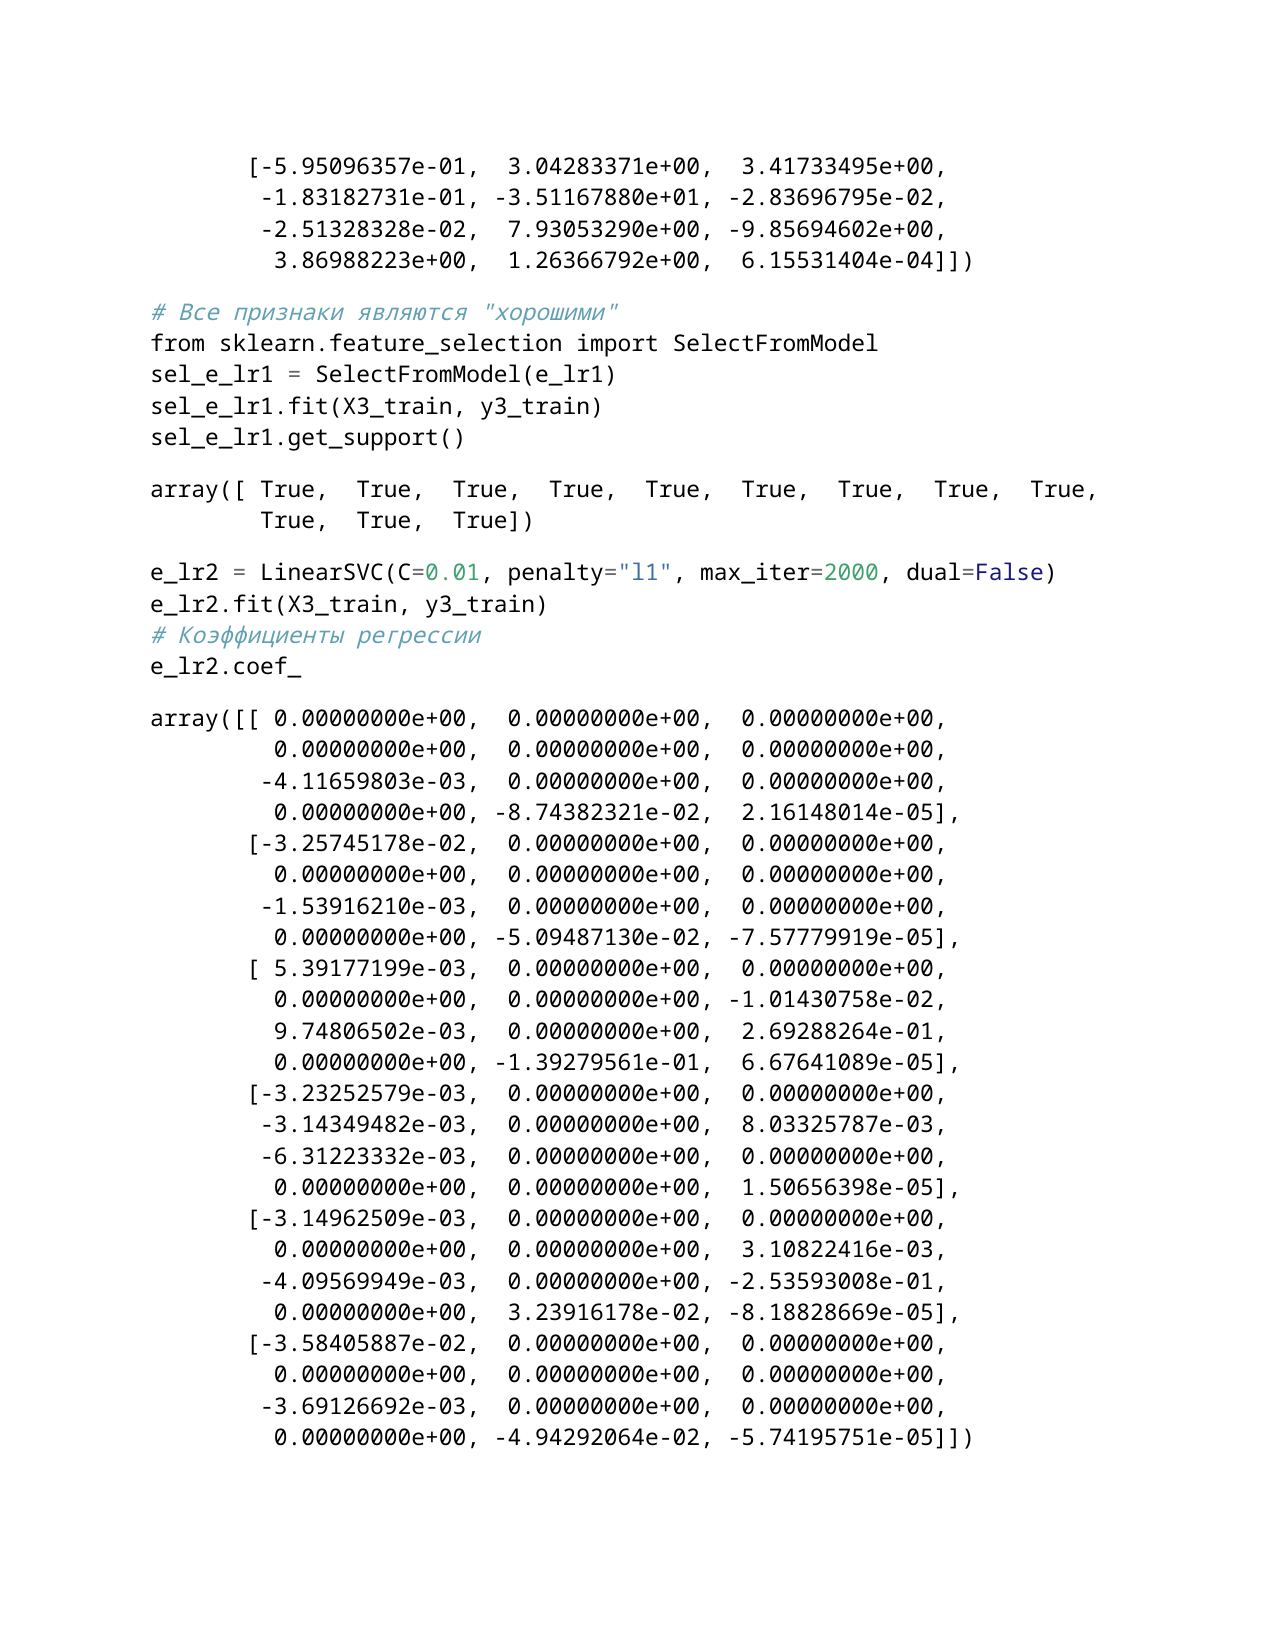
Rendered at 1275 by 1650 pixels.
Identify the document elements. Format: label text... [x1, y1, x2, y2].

text array([[ 0.00000000e+00, 0.00000000e+00, 0.00000000e+00, 0.00000000e+00, 0.00000000e+00, 0.00000000e+00, -4.11659803e-03, 0.00000000e+00, 0.00000000e+00, 0.00000000e+00, -8.74382321e-02, 2.16148014e-05], [-3.25745178e-02, 0.00000000e+00, 0.00000000e+00, 0.00000000e+00, 0.00000000e+00, 0.00000000e+00, -1.53916210e-03, 0.00000000e+00, 0.00000000e+00, 0.00000000e+00, -5.09487130e-02, -7.57779919e-05], [ 5.39177199e-03, 0.00000000e+00, 0.00000000e+00, 0.00000000e+00, 0.00000000e+00, -1.01430758e-02, 9.74806502e-03, 0.00000000e+00, 2.69288264e-01, 0.00000000e+00, -1.39279561e-01, 6.67641089e-05], [-3.23252579e-03, 0.00000000e+00, 0.00000000e+00, -3.14349482e-03, 0.00000000e+00, 8.03325787e-03, -6.31223332e-03, 0.00000000e+00, 0.00000000e+00, 0.00000000e+00, 0.00000000e+00, 1.50656398e-05], [-3.14962509e-03, 0.00000000e+00, 0.00000000e+00, 0.00000000e+00, 0.00000000e+00, 3.10822416e-03, -4.09569949e-03, 0.00000000e+00, -2.53593008e-01, 0.00000000e+00, 3.23916178e-02, -8.18828669e-05], [-3.58405887e-02, 0.00000000e+00, 0.00000000e+00, 0.00000000e+00, 0.00000000e+00, 0.00000000e+00, -3.69126692e-03, 0.00000000e+00, 0.00000000e+00, 0.00000000e+00, -4.94292064e-02, -5.74195751e-05]]) [150, 702, 1125, 1452]
text array([ True, True, True, True, True, True, True, True, True, True, True, True]) [150, 473, 1125, 535]
text e_lr2 = LinearSVC(C=0.01, penalty="l1", max_iter=2000, dual=False) e_lr2.fit(X3_train, y3_train) # Коэффициенты регрессии e_lr2.coef_ [150, 556, 1125, 681]
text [150, 150, 1125, 275]
text # Все признаки являются "хорошими" from sklearn.feature_selection import SelectFromModel sel_e_lr1 = SelectFromModel(e_lr1) sel_e_lr1.fit(X3_train, y3_train) sel_e_lr1.get_support() [150, 296, 1125, 452]
